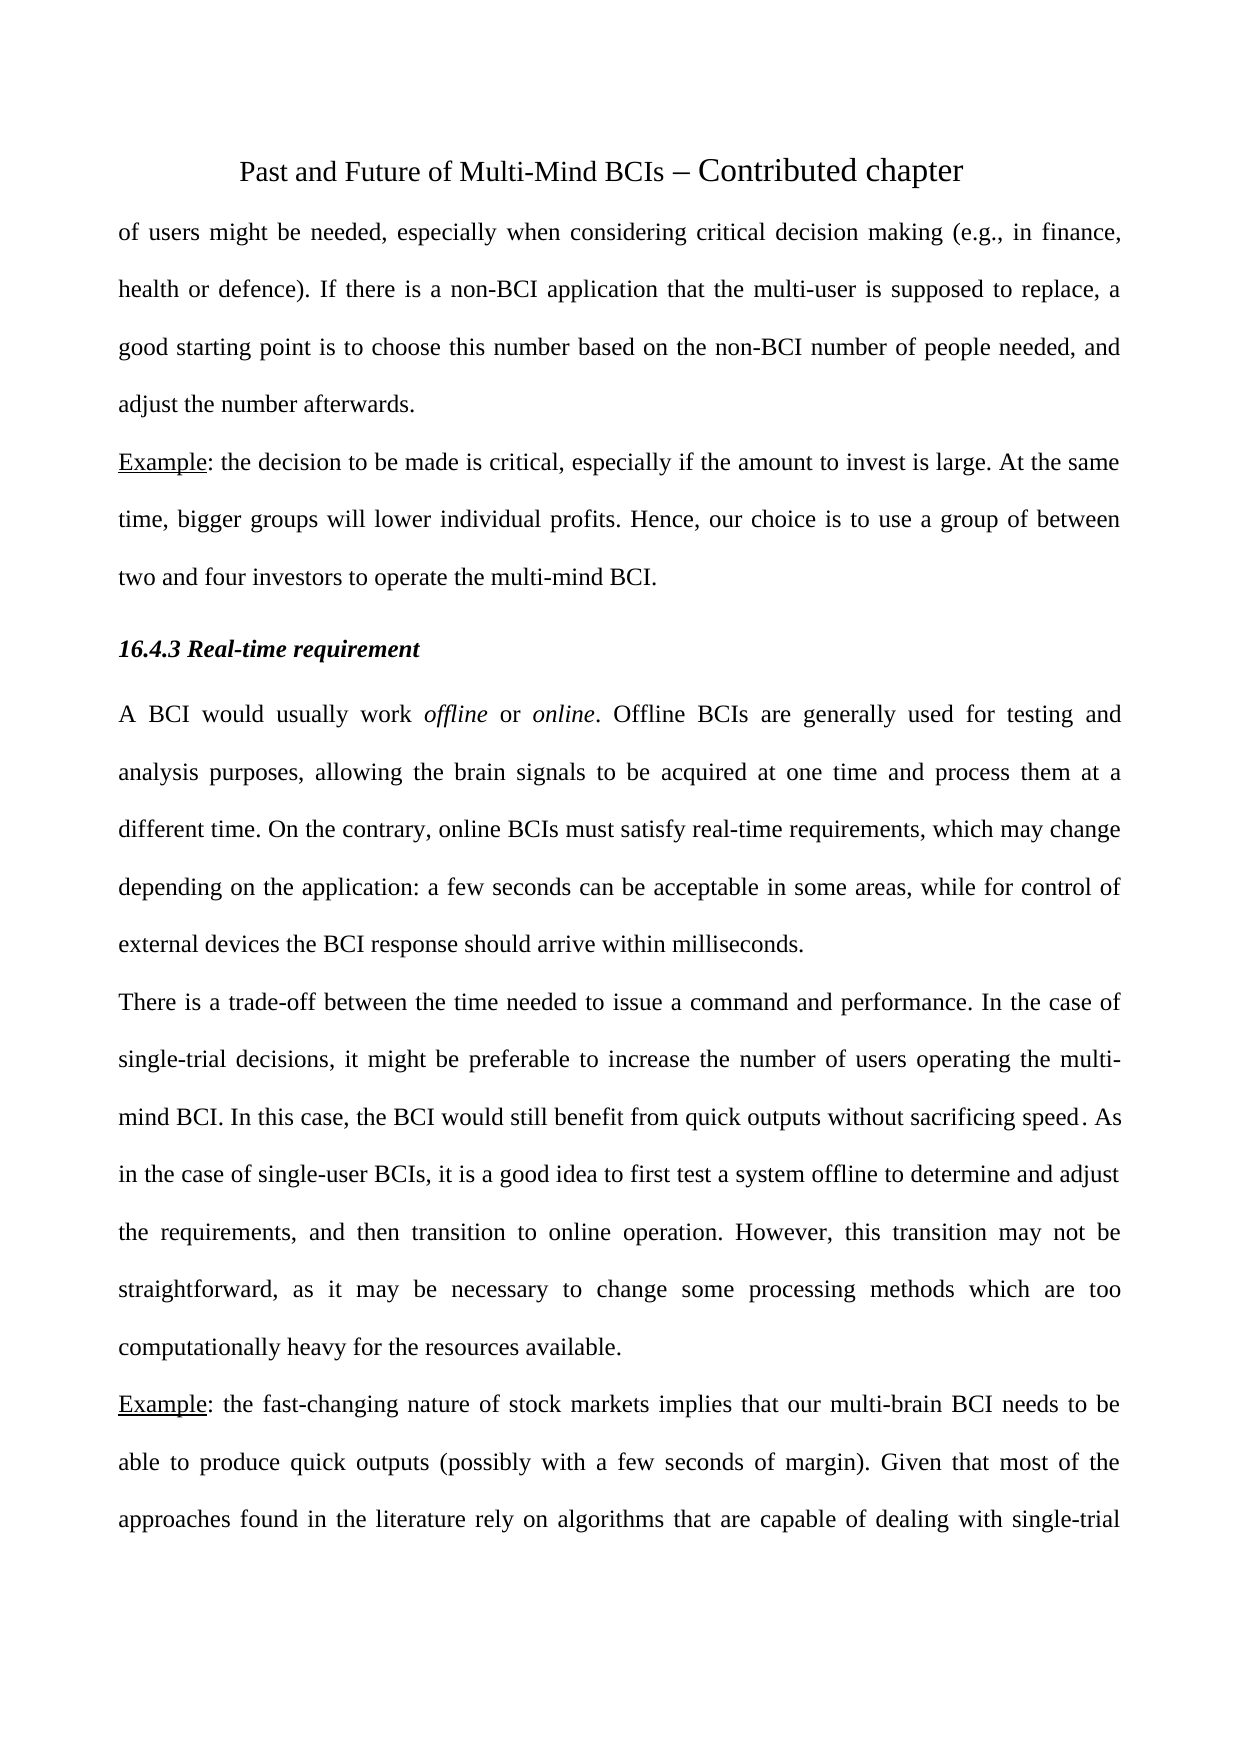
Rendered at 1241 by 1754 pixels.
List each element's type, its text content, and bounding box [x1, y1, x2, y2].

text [118, 217, 1122, 418]
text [118, 1389, 1122, 1533]
text Example: the decision to be made is critical, especially if the amount to invest is large. At the same time, bigger groups will lower individual profits. Hence, our choice is to use a group of between two and four investors to operate the multi-mind BCI. [118, 447, 1122, 591]
text There is a trade-off between the time needed to issue a command and performance. In the case of single-trial decisions, it might be preferable to increase the number of users operating the multi-mind BCI. In this case, the BCI would still benefit from quick outputs without sacrificing speed. As in the case of single-user BCIs, it is a good idea to first test a system offline to determine and adjust the requirements, and then transition to online operation. However, this transition may not be straightforward, as it may be necessary to change some processing methods which are too computationally heavy for the resources available. [118, 987, 1122, 1360]
subtitle 16.4.3 Real-time requirement [118, 634, 1122, 663]
text A BCI would usually work offline or online. Offline BCIs are generally used for testing and analysis purposes, allowing the brain signals to be acquired at one time and process them at a different time. On the contrary, online BCIs must satisfy real-time requirements, which may change depending on the application: a few seconds can be acceptable in some areas, while for control of external devices the BCI response should arrive within milliseconds. [118, 699, 1122, 958]
